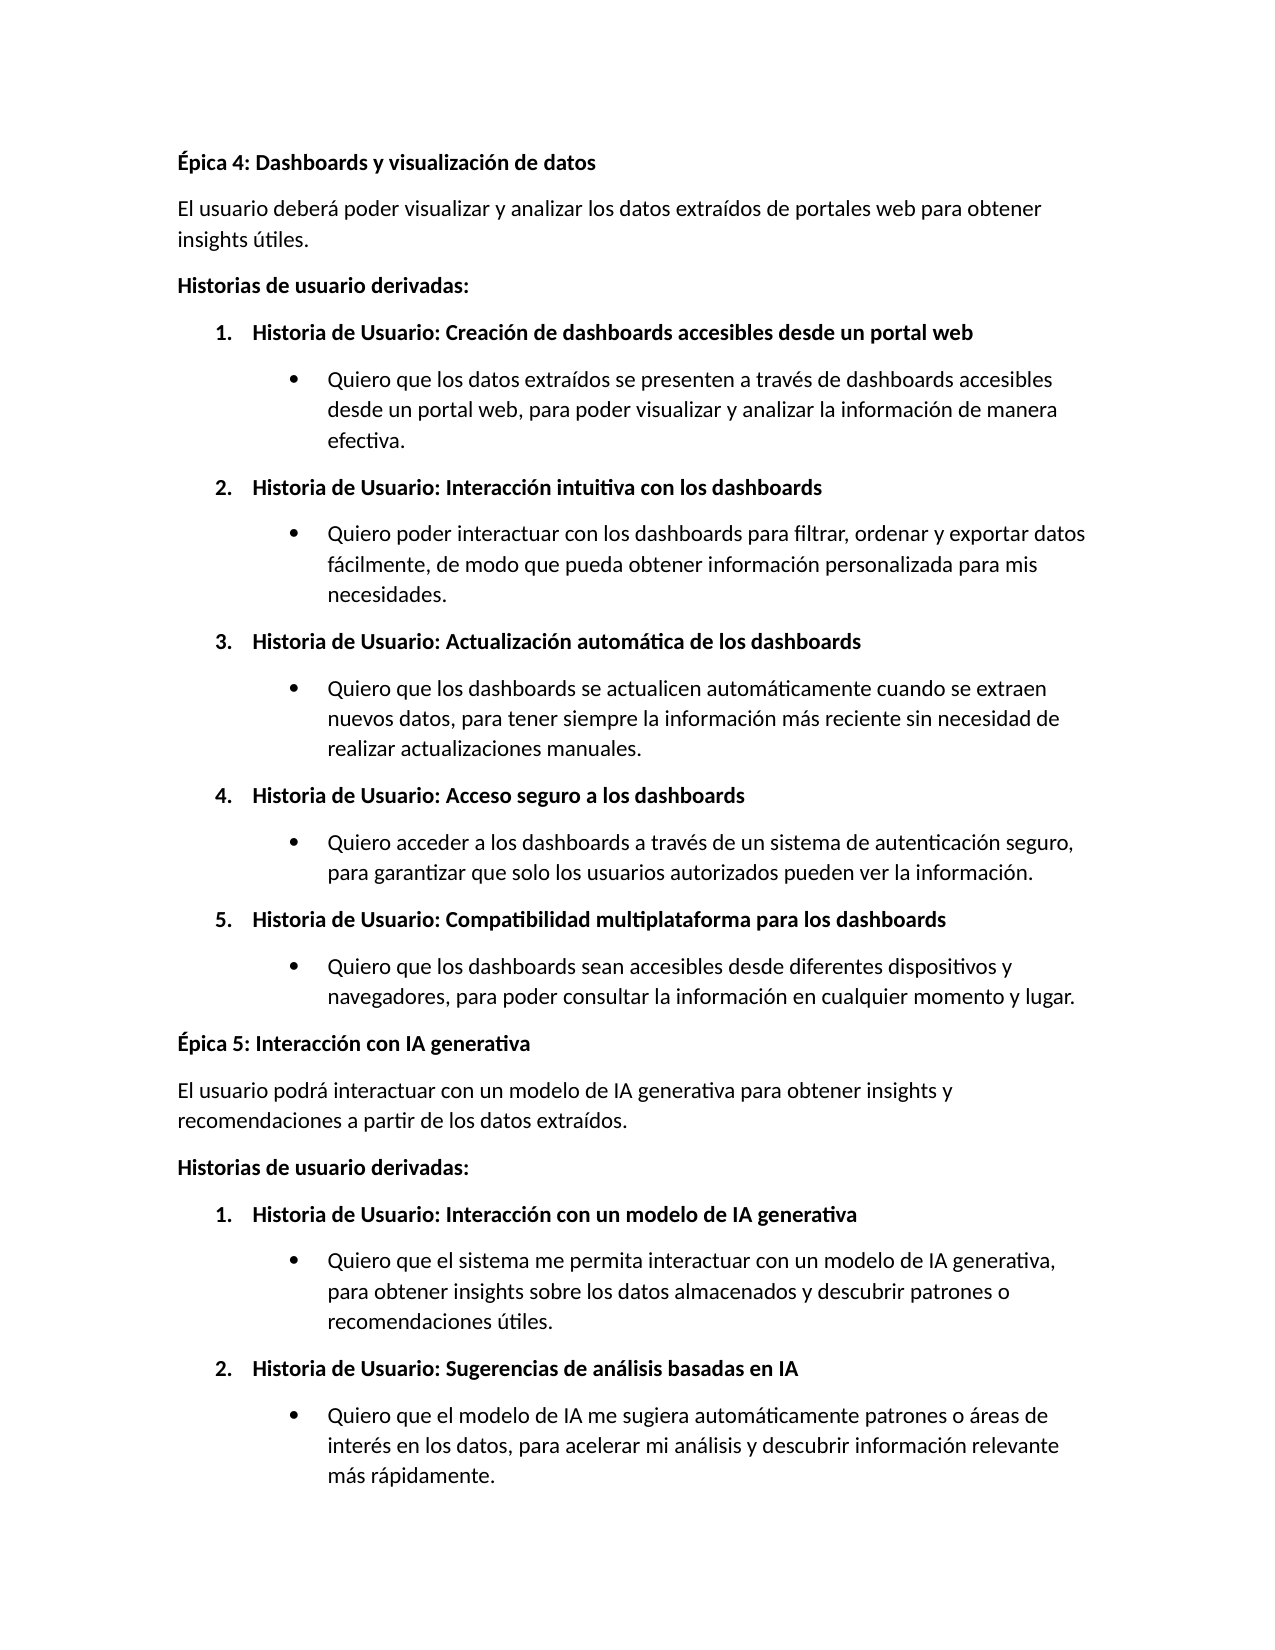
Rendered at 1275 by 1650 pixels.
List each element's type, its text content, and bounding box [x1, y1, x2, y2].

list Historia de Usuario: Creación de dashboards accesibles desde un portal web [215, 318, 1098, 346]
list Historia de Usuario: Interacción intuitiva con los dashboards [215, 473, 1098, 501]
text Historias de usuario derivadas: [177, 1153, 1098, 1181]
list Quiero que el sistema me permita interactuar con un modelo de IA generativa, para obtener insights sobre los datos almacenados y descubrir patrones o recomendaciones útiles. [290, 1247, 1098, 1335]
list Quiero poder interactuar con los dashboards para filtrar, ordenar y exportar datos fácilmente, de modo que pueda obtener información personalizada para mis necesidades. [290, 519, 1098, 608]
list Historia de Usuario: Acceso seguro a los dashboards [215, 781, 1098, 809]
text El usuario podrá interactuar con un modelo de IA generativa para obtener insights y recomendaciones a partir de los datos extraídos. [177, 1076, 1098, 1134]
list Quiero acceder a los dashboards a través de un sistema de autenticación seguro, para garantizar que solo los usuarios autorizados pueden ver la información. [290, 828, 1098, 886]
text Épica 5: Interacción con IA generativa [177, 1029, 1098, 1057]
list Quiero que los dashboards se actualicen automáticamente cuando se extraen nuevos datos, para tener siempre la información más reciente sin necesidad de realizar actualizaciones manuales. [290, 674, 1098, 762]
list Quiero que los dashboards sean accesibles desde diferentes dispositivos y navegadores, para poder consultar la información en cualquier momento y lugar. [290, 952, 1098, 1010]
text El usuario deberá poder visualizar y analizar los datos extraídos de portales web para obtener insights útiles. [177, 194, 1098, 253]
list Historia de Usuario: Compatibilidad multiplataforma para los dashboards [215, 905, 1098, 933]
text Épica 4: Dashboards y visualización de datos [177, 148, 1098, 176]
text Historias de usuario derivadas: [177, 272, 1098, 299]
list Historia de Usuario: Interacción con un modelo de IA generativa [215, 1200, 1098, 1228]
list Quiero que los datos extraídos se presenten a través de dashboards accesibles desde un portal web, para poder visualizar y analizar la información de manera efectiva. [290, 365, 1098, 454]
list Quiero que el modelo de IA me sugiera automáticamente patrones o áreas de interés en los datos, para acelerar mi análisis y descubrir información relevante más rápidamente. [290, 1401, 1098, 1489]
list Historia de Usuario: Actualización automática de los dashboards [215, 627, 1098, 655]
list Historia de Usuario: Sugerencias de análisis basadas en IA [215, 1354, 1098, 1382]
